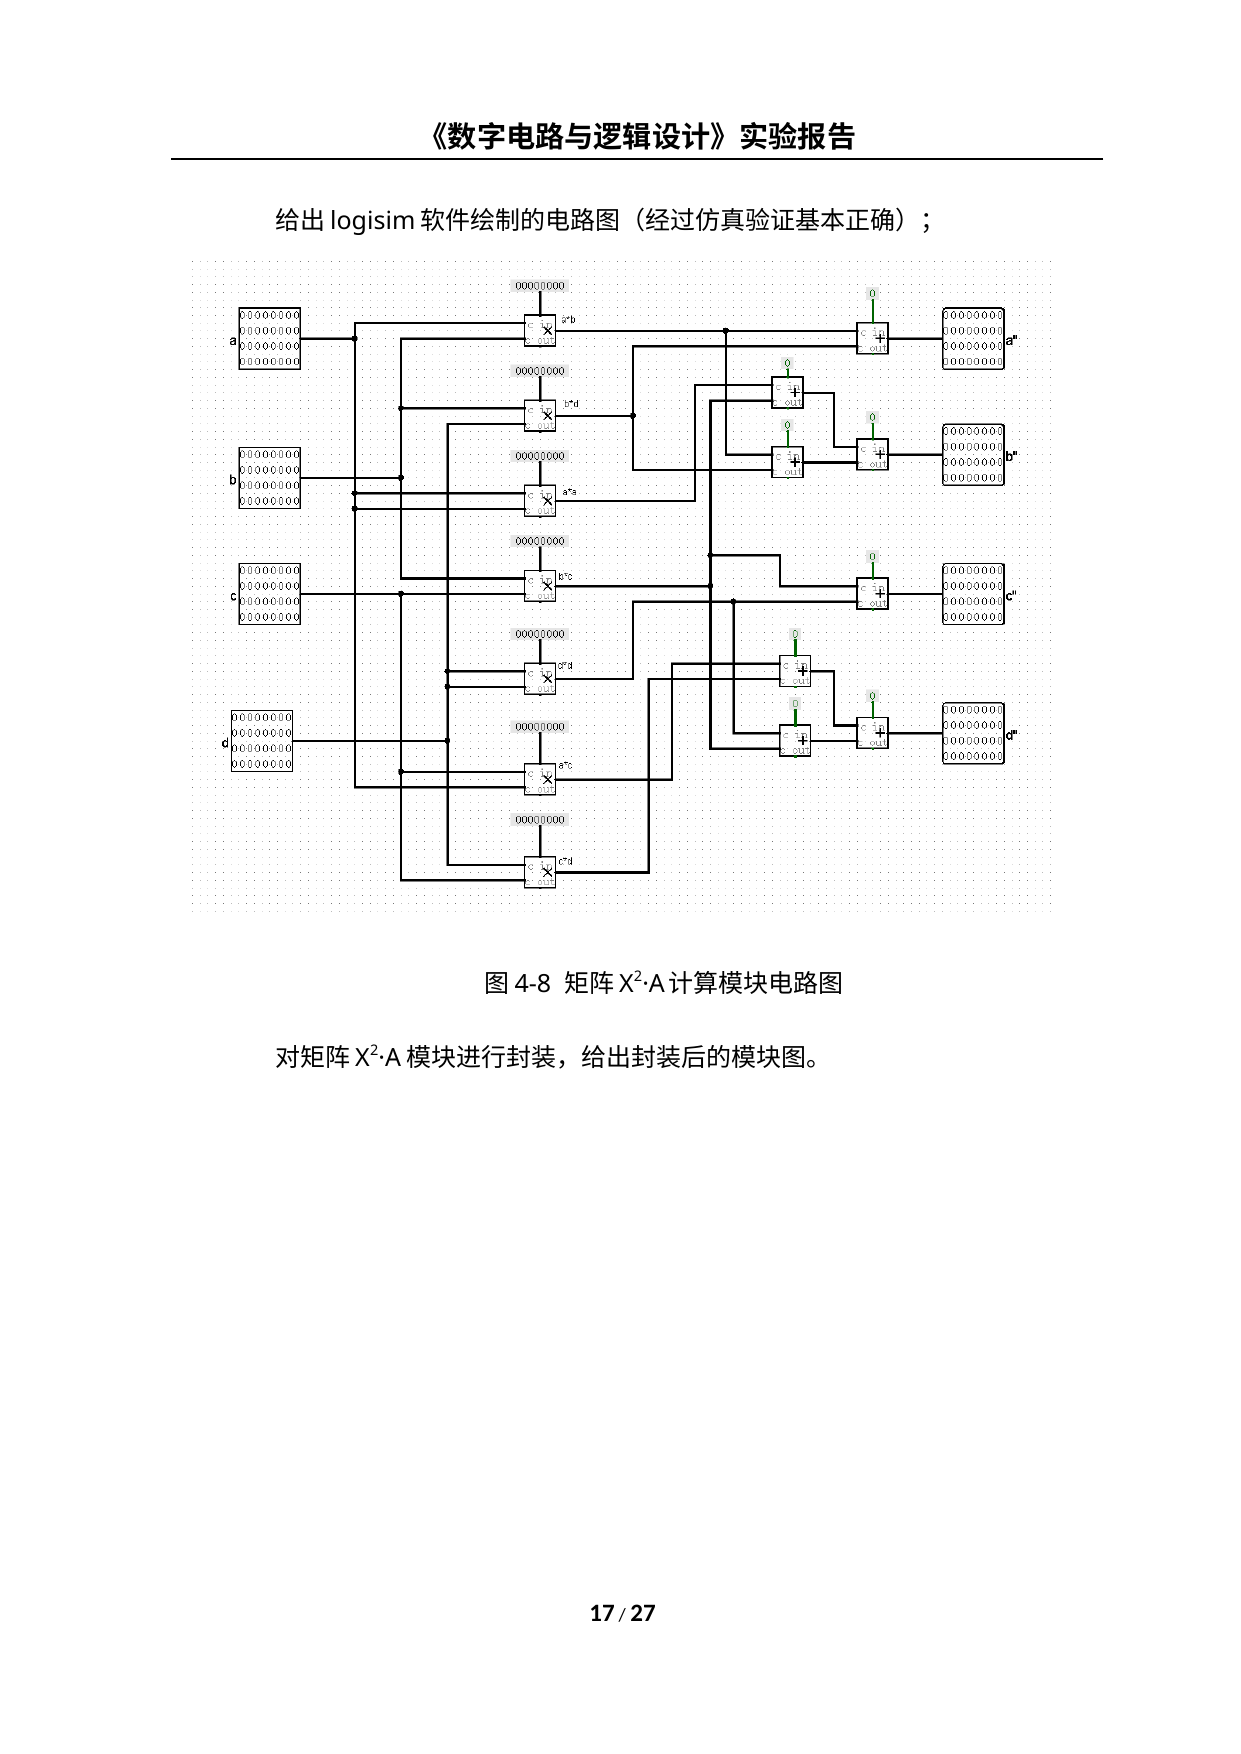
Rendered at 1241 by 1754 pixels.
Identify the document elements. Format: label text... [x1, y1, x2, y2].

picture [187, 260, 1053, 912]
text 对矩阵X2·A模块进行封装，给出封装后的模块图。 [231, 1023, 1053, 1088]
text 给出logisim软件绘制的电路图（经过仿真验证基本正确）； [231, 186, 1053, 251]
text 图4-8 矩阵X2·A 计算模块电路图 [231, 949, 1053, 1014]
